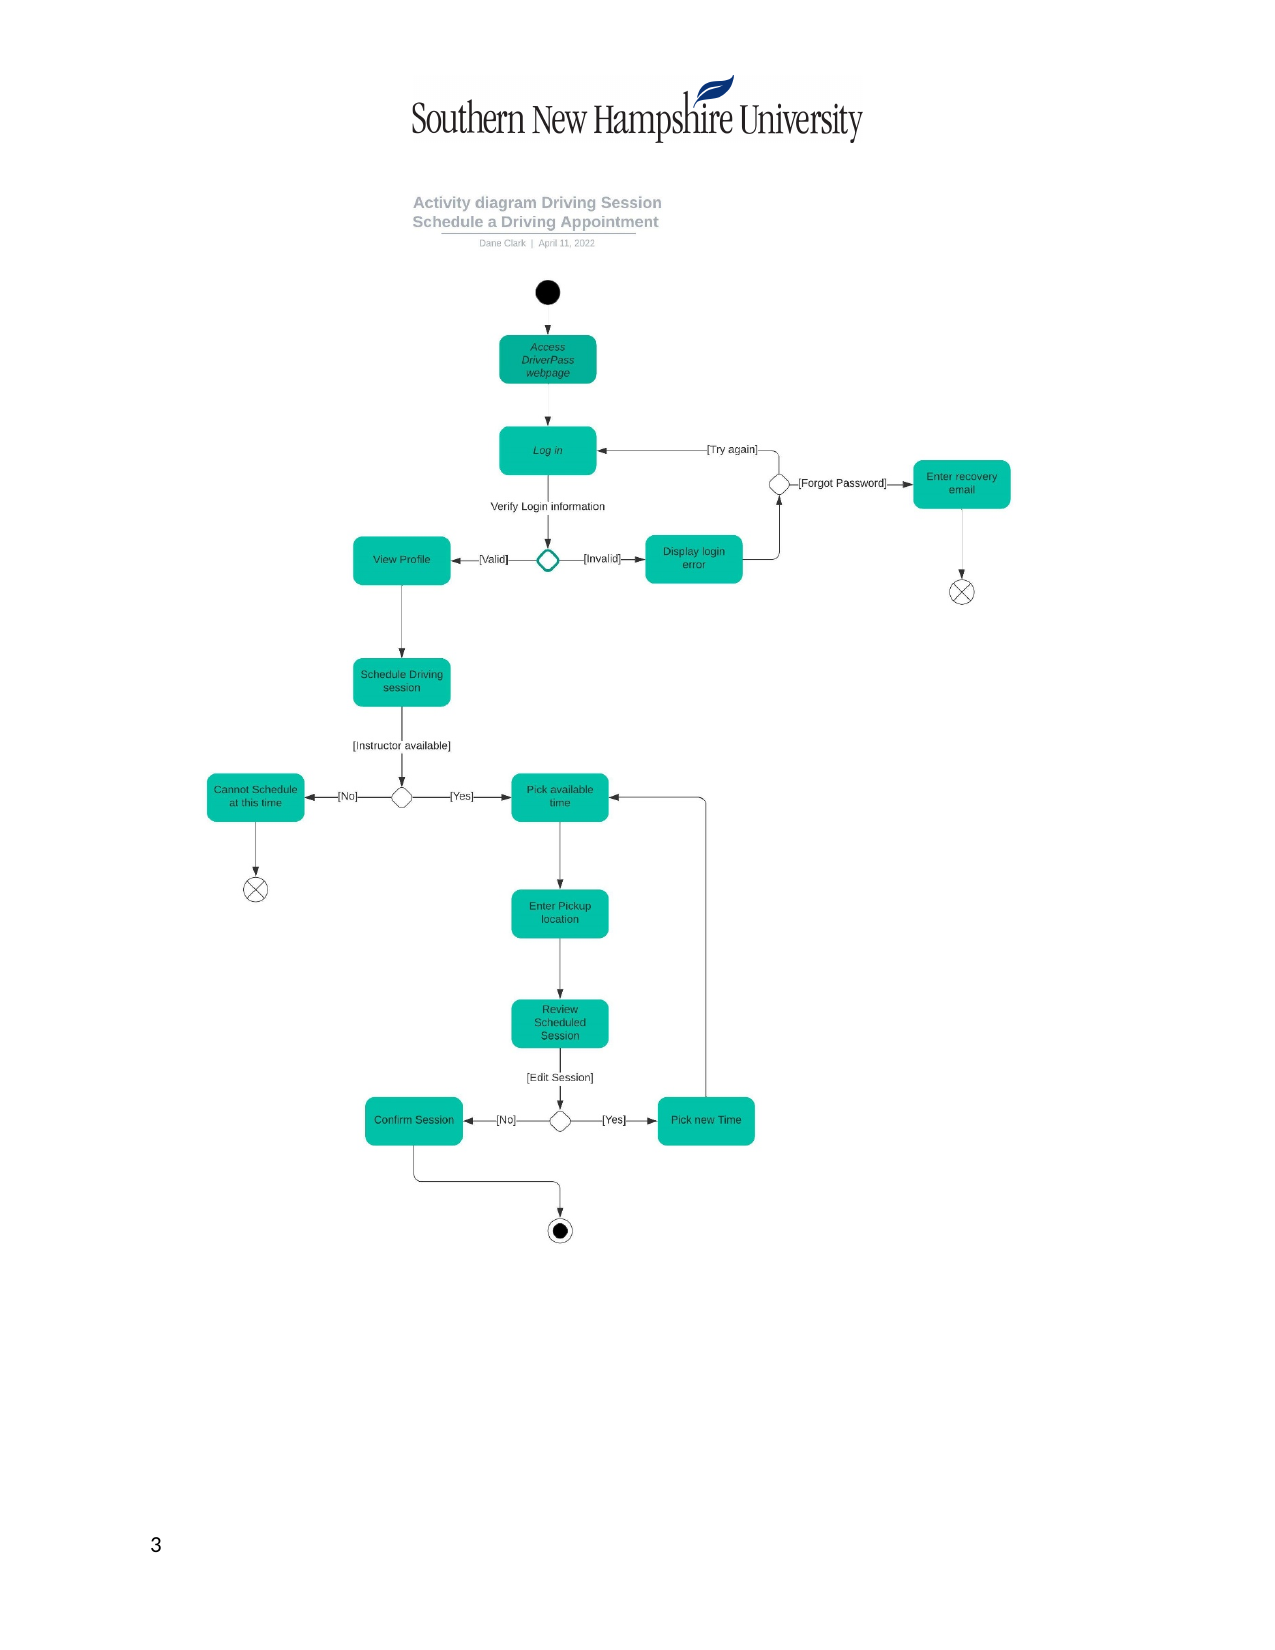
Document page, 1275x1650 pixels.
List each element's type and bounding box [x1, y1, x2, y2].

picture [150, 158, 1042, 1266]
picture [412, 75, 863, 143]
